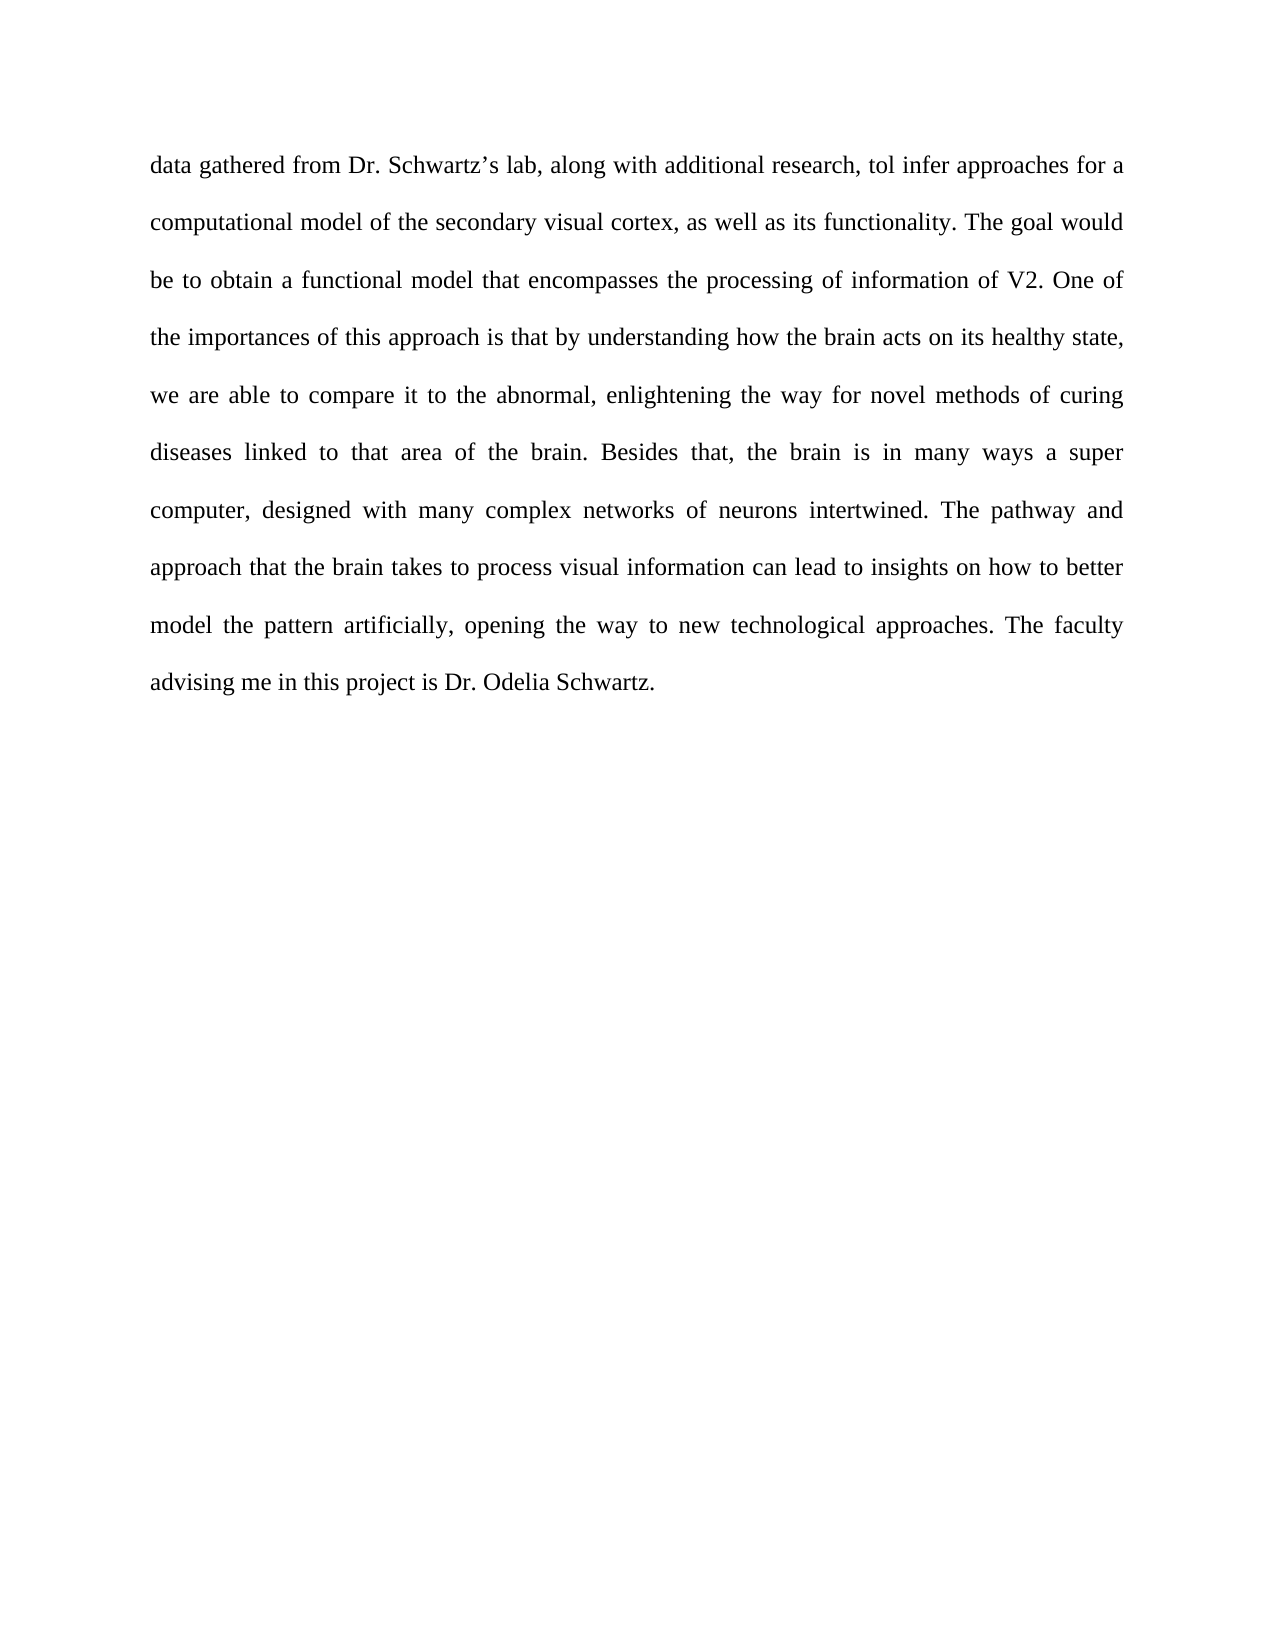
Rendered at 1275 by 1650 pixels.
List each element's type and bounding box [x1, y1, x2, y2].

text [150, 150, 1125, 696]
